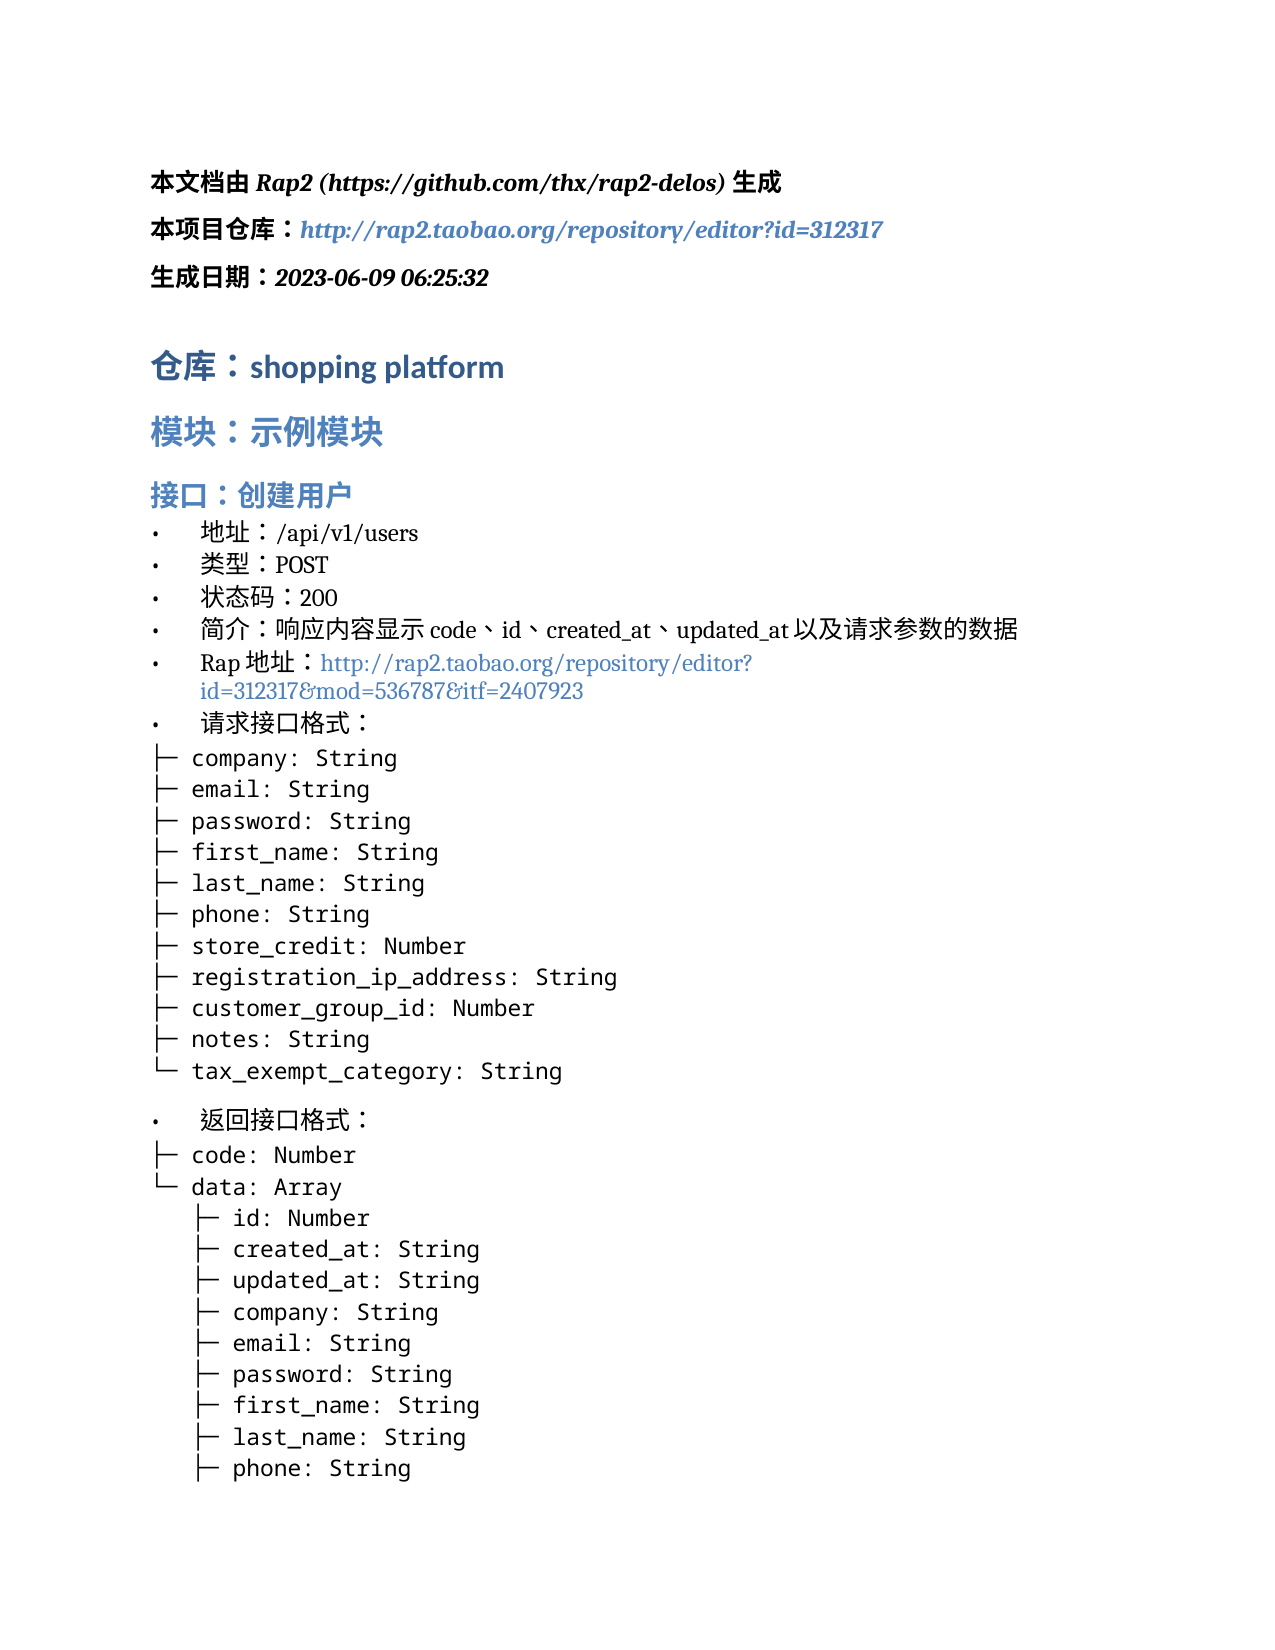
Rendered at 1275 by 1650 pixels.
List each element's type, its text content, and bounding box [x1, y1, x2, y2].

text 本文档由 Rap2 (https://github.com/thx/rap2-delos) 生成 [150, 169, 1125, 197]
text ├─ company: String ├─ email: String ├─ password: String ├─ first_name: String ├─ last_name: String ├─ phone: String ├─ store_credit: Number ├─ registration_ip_address: String ├─ customer_group_id: Number ├─ notes: String └─ tax_exempt_category: String [150, 742, 1125, 1086]
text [150, 1139, 1125, 1483]
text 本项目仓库：http://rap2.taobao.org/repository/editor?id=312317 [150, 216, 1125, 245]
list Rap地址：http://rap2.taobao.org/repository/editor?id=312317&mod=536787&itf=2407923 [150, 648, 1125, 706]
text 生成日期：2023-06-09 06:25:32 [150, 264, 1125, 292]
subtitle 仓库：shopping platform [150, 342, 1125, 388]
list 类型：POST [150, 551, 1125, 580]
list 请求接口格式： [150, 710, 1125, 738]
list 状态码：200 [150, 583, 1125, 612]
list 地址：/api/v1/users [150, 518, 1125, 547]
subtitle 接口：创建用户 [150, 475, 1125, 515]
list 返回接口格式： [150, 1107, 1125, 1136]
list 简介：响应内容显示code、id、created_at、updated_at以及请求参数的数据 [150, 616, 1125, 645]
subtitle 模块：示例模块 [150, 409, 1125, 454]
